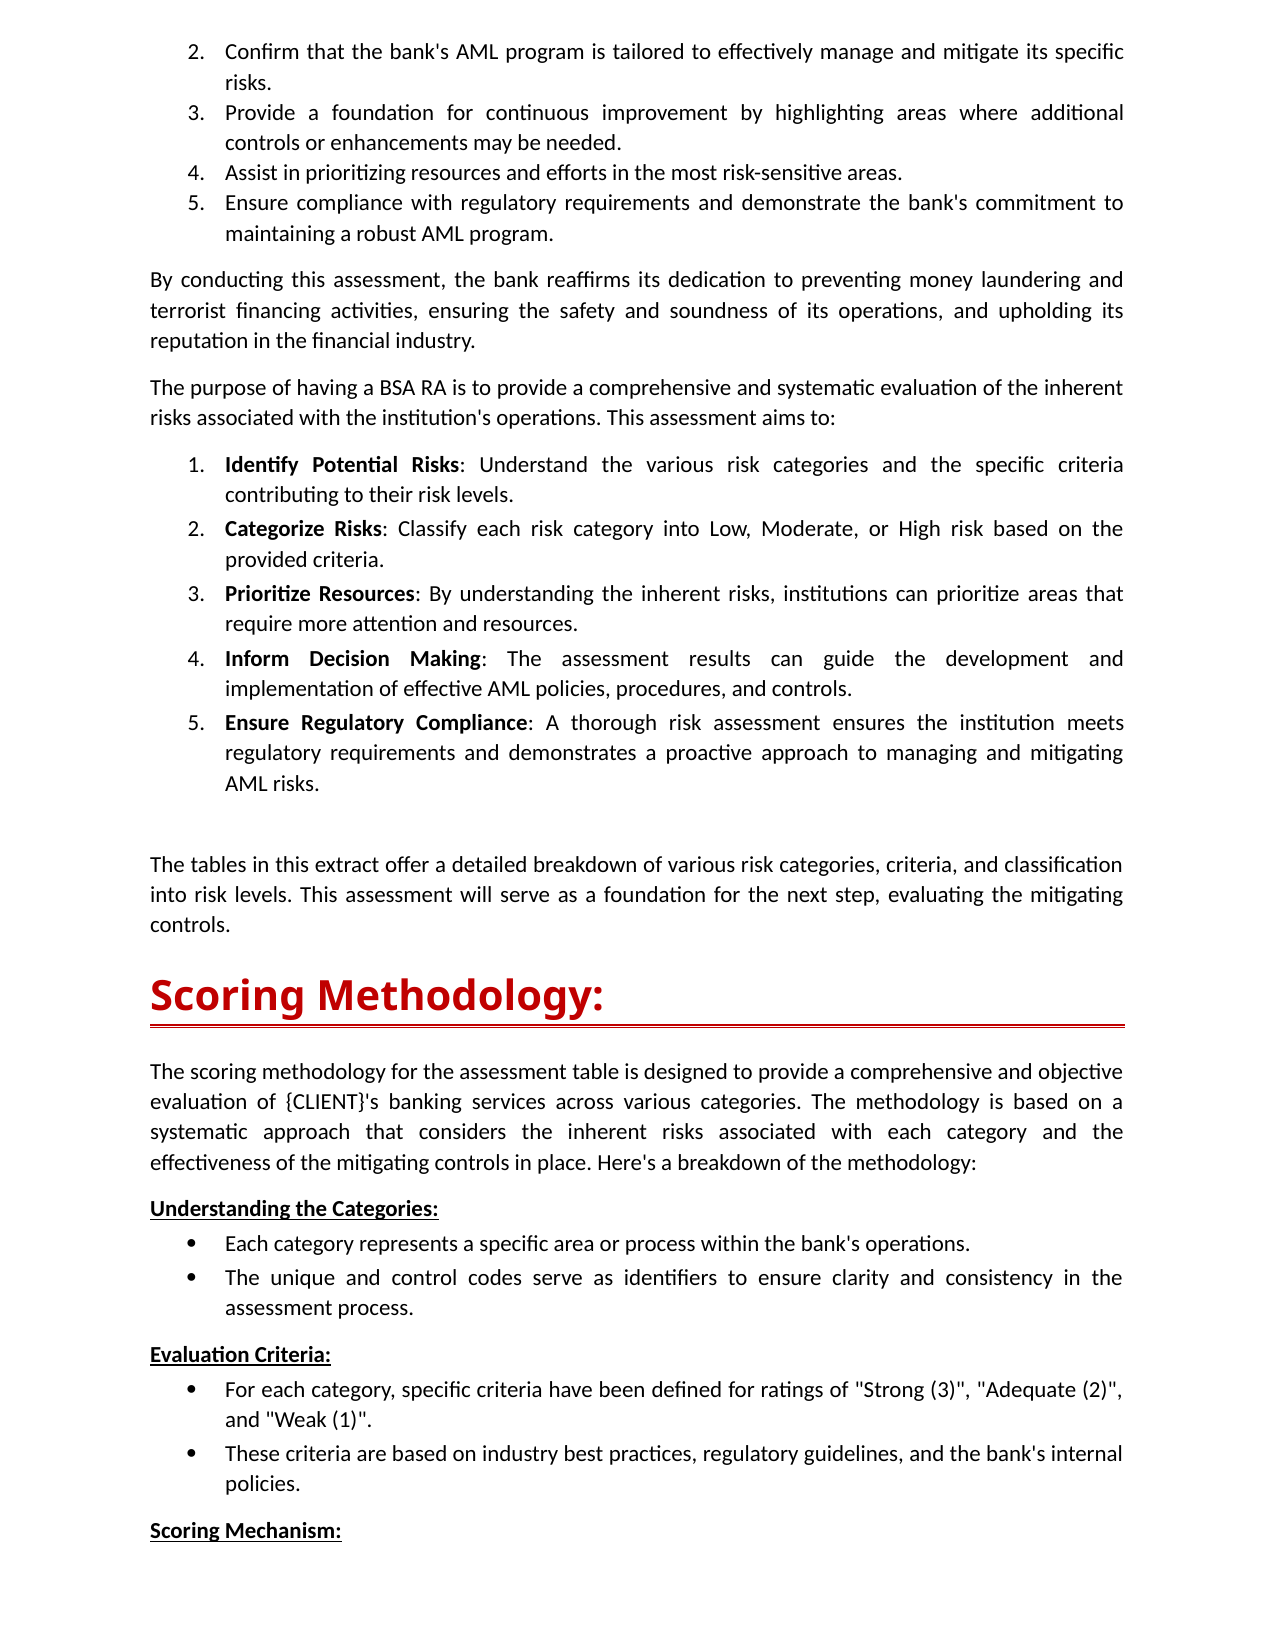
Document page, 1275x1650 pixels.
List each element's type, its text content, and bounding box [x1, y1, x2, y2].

list Identify Potential Risks: Understand the various risk categories and the specific criteria contributing to their risk levels. [187, 450, 1125, 508]
text By conducting this assessment, the bank reaffirms its dedication to preventing money laundering and terrorist financing activities, ensuring the safety and soundness of its operations, and upholding its reputation in the financial industry. [150, 266, 1125, 354]
list Prioritize Resources: By understanding the inherent risks, institutions can prioritize areas that require more attention and resources. [187, 579, 1125, 637]
list For each category, specific criteria have been defined for ratings of "Strong (3)", "Adequate (2)", and "Weak (1)". [187, 1375, 1125, 1433]
text The scoring methodology for the assessment table is designed to provide a comprehensive and objective evaluation of {CLIENT}'s banking services across various categories. The methodology is based on a systematic approach that considers the inherent risks associated with each category and the effectiveness of the mitigating controls in place. Here's a breakdown of the methodology: [150, 1057, 1125, 1176]
list Assist in prioritizing resources and efforts in the most risk-sensitive areas. [187, 158, 1125, 186]
list Inform Decision Making: The assessment results can guide the development and implementation of effective AML policies, procedures, and controls. [187, 644, 1125, 702]
list Ensure Regulatory Compliance: A thorough risk assessment ensures the institution meets regulatory requirements and demonstrates a proactive approach to managing and mitigating AML risks. [187, 708, 1125, 797]
text Evaluation Criteria: [150, 1340, 1125, 1368]
text Scoring Mechanism: [150, 1516, 1125, 1544]
list Each category represents a specific area or process within the bank's operations. [187, 1229, 1125, 1257]
subtitle Scoring Methodology: [150, 966, 1125, 1024]
list These criteria are based on industry best practices, regulatory guidelines, and the bank's internal policies. [187, 1439, 1125, 1498]
list The unique and control codes serve as identifiers to ensure clarity and consistency in the assessment process. [187, 1263, 1125, 1322]
text The purpose of having a BSA RA is to provide a comprehensive and systematic evaluation of the inherent risks associated with the institution's operations. This assessment aims to: [150, 373, 1125, 431]
text Understanding the Categories: [150, 1194, 1125, 1223]
list Categorize Risks: Classify each risk category into Low, Moderate, or High risk based on the provided criteria. [187, 514, 1125, 573]
list Ensure compliance with regulatory requirements and demonstrate the bank's commitment to maintaining a robust AML program. [187, 188, 1125, 247]
text The tables in this extract offer a detailed breakdown of various risk categories, criteria, and classification into risk levels. This assessment will serve as a foundation for the next step, evaluating the mitigating controls. [150, 850, 1125, 938]
list Provide a foundation for continuous improvement by highlighting areas where additional controls or enhancements may be needed. [187, 98, 1125, 156]
list Confirm that the bank's AML program is tailored to effectively manage and mitigate its specific risks. [187, 37, 1125, 96]
